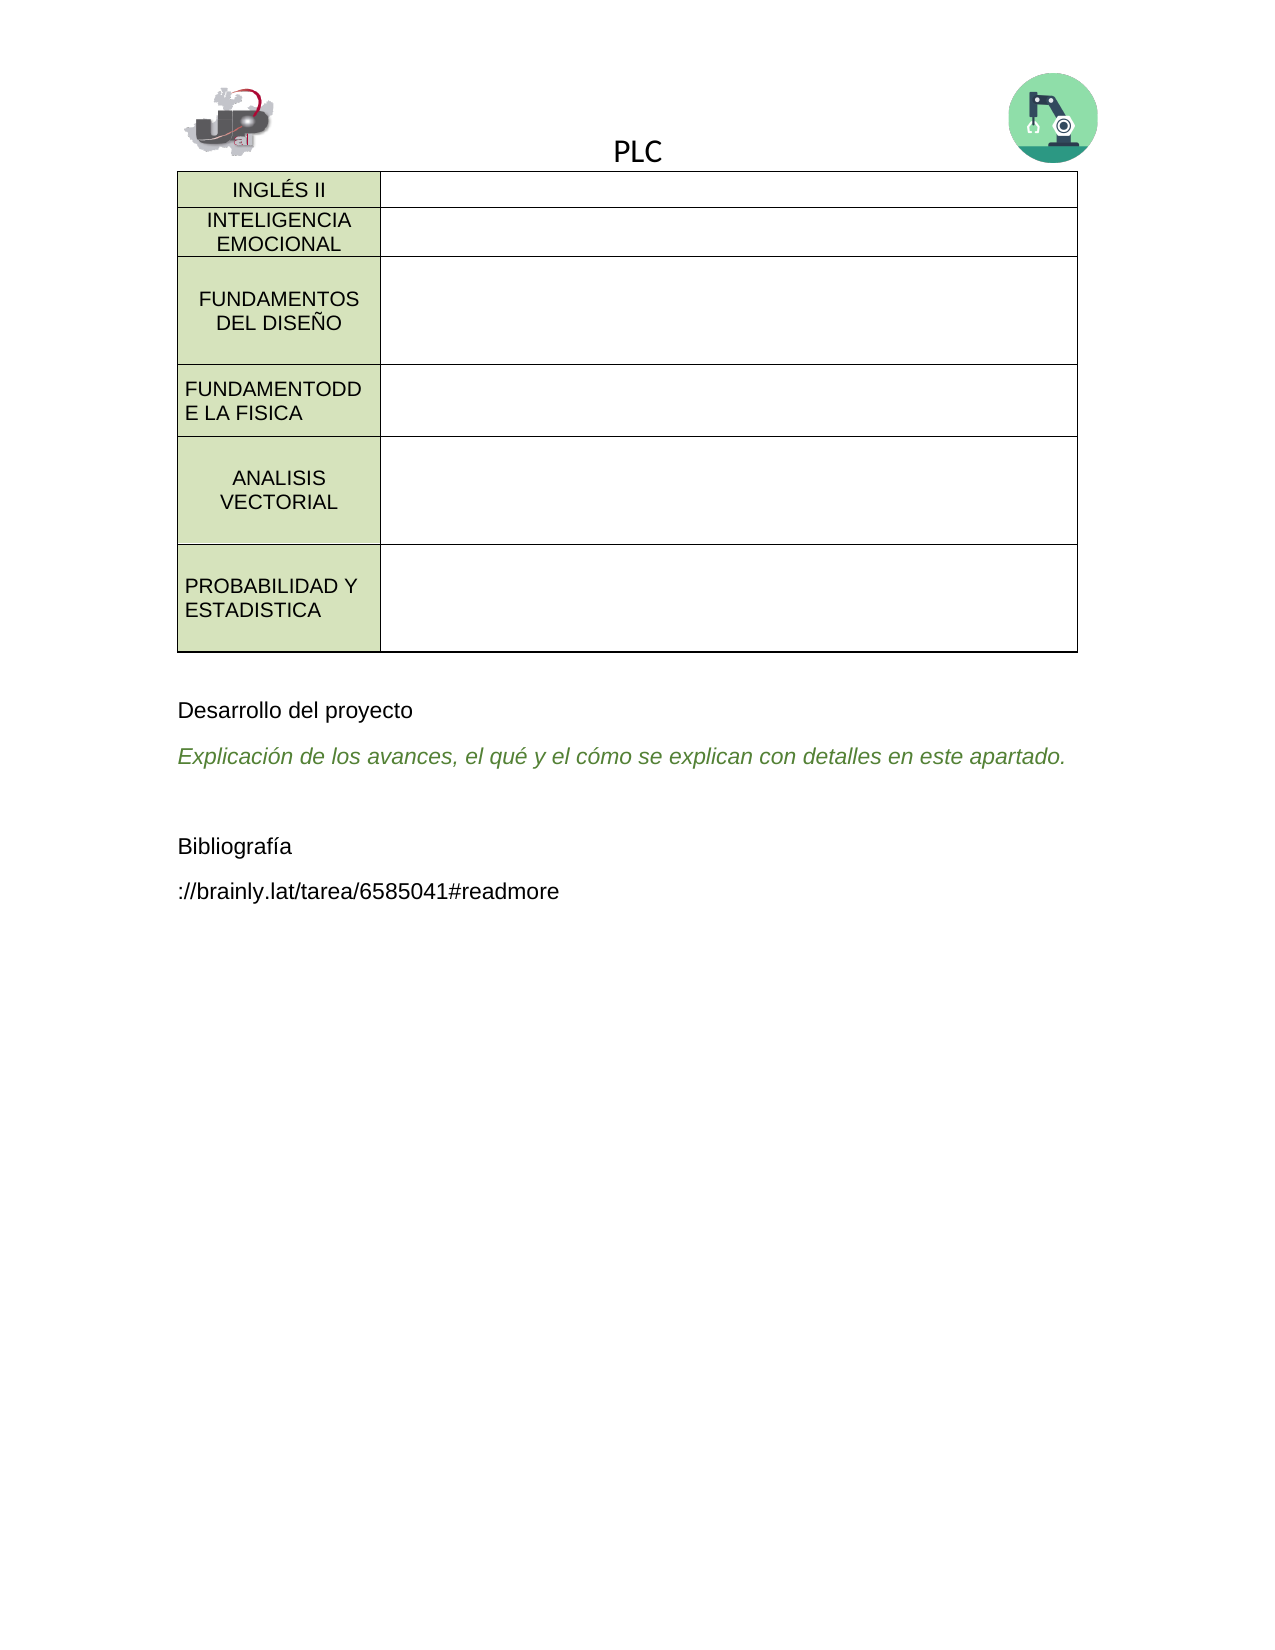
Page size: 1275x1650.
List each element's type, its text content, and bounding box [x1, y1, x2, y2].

table_cell [381, 437, 1077, 543]
picture [177, 87, 274, 156]
table_cell [381, 545, 1077, 651]
picture [1008, 73, 1098, 163]
table_cell INGLÉS II [178, 172, 380, 207]
table_cell FUNDAMENTOS DEL DISEÑO [178, 257, 380, 364]
table_cell INTELIGENCIA EMOCIONAL [178, 208, 380, 256]
table_cell [381, 257, 1077, 364]
table_cell [381, 365, 1077, 436]
table_cell PROBABILIDAD Y ESTADISTICA [178, 545, 380, 651]
table_cell FUNDAMENTODDE LA FISICA [178, 365, 380, 436]
table_cell ANALISIS VECTORIAL [178, 437, 380, 543]
text Desarrollo del proyecto [177, 697, 1098, 724]
table_cell [381, 208, 1077, 256]
text ://brainly.lat/tarea/6585041#readmore [177, 878, 1098, 904]
text Bibliografía [177, 833, 1098, 859]
text Explicación de los avances, el qué y el cómo se explican con detalles en este apartado. [177, 743, 1098, 769]
table_cell [381, 172, 1077, 207]
